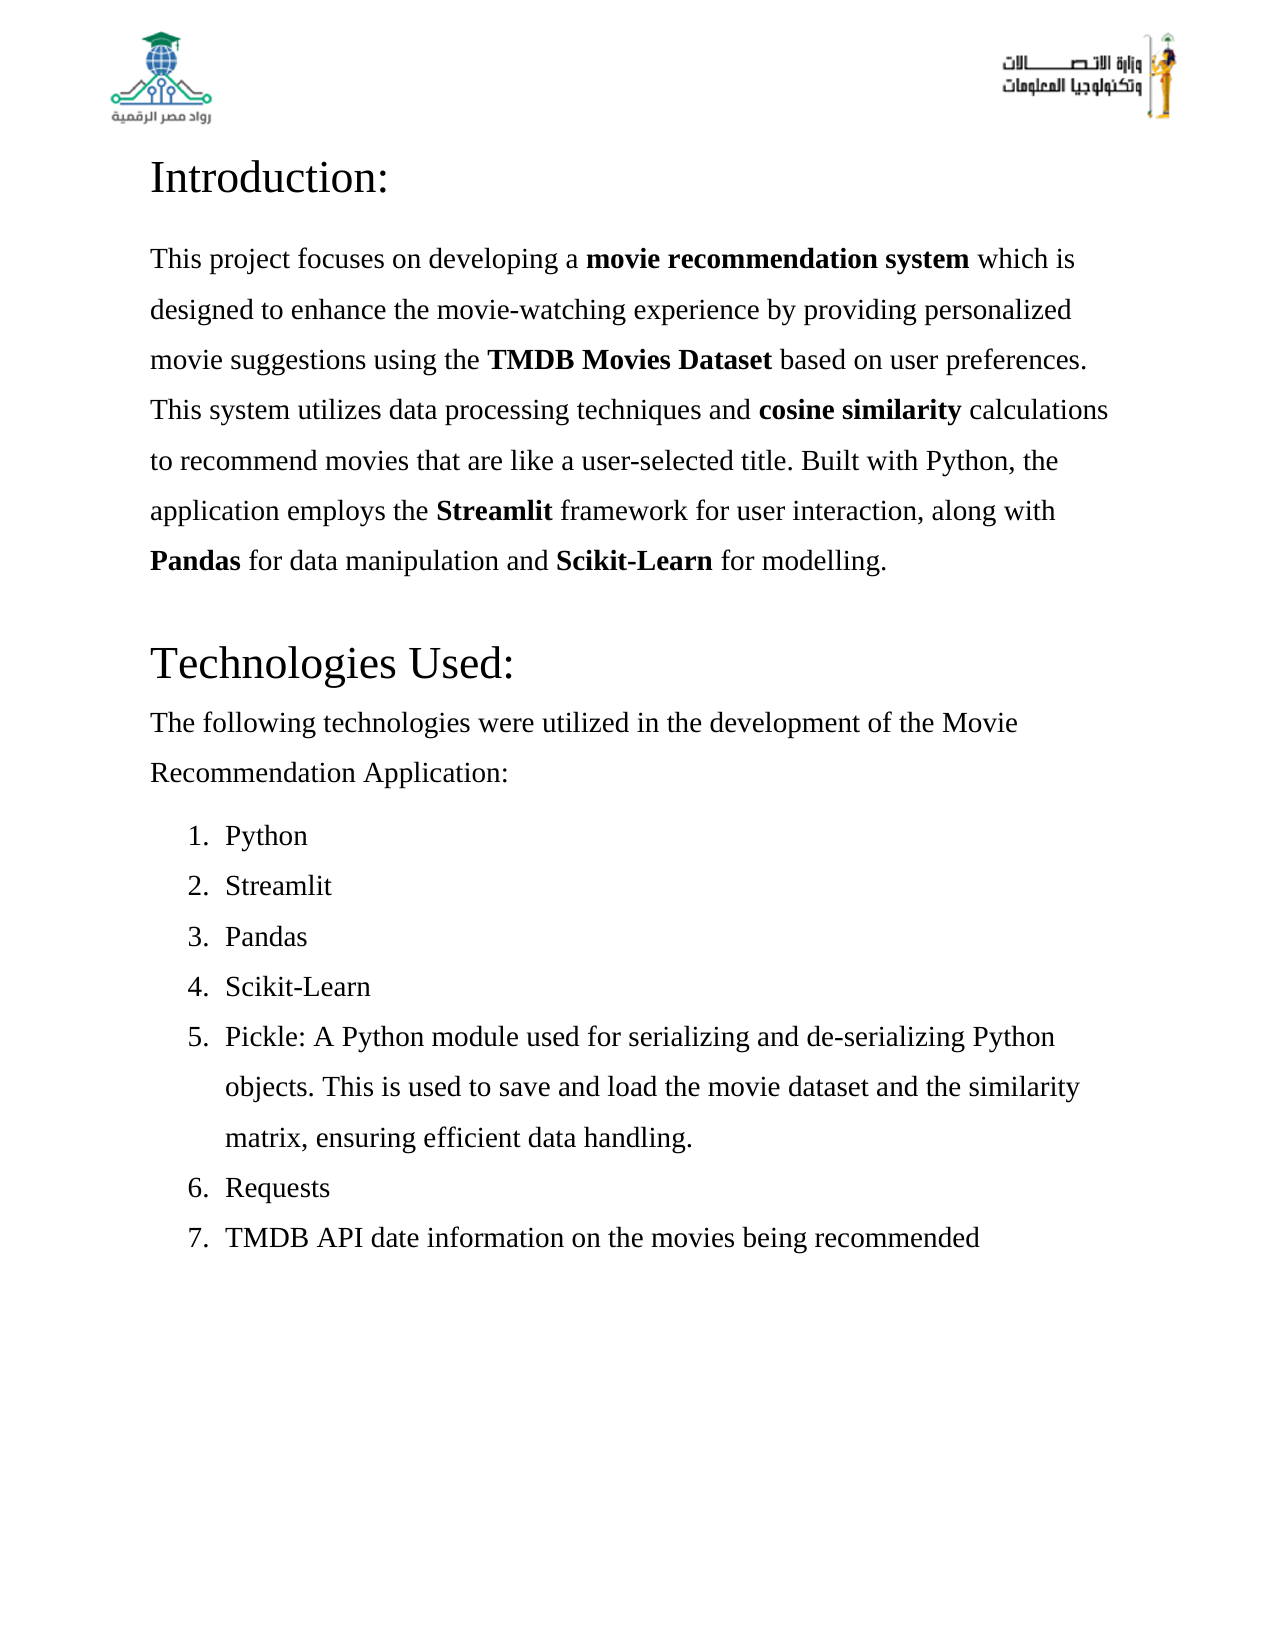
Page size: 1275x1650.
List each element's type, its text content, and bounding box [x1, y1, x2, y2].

list Requests [187, 1170, 1125, 1204]
subtitle Technologies Used: The following technologies were utilized in the development of the Movie Recommendation Application: [150, 635, 1125, 789]
picture [101, 28, 231, 134]
list Python [187, 818, 1125, 852]
list Pickle: A Python module used for serializing and de-serializing Python objects. This is used to save and load the movie dataset and the similarity matrix, ensuring efficient data handling. [187, 1019, 1125, 1153]
picture [982, 28, 1188, 133]
text This project focuses on developing a movie recommendation system which is designed to enhance the movie-watching experience by providing personalized movie suggestions using the TMDB Movies Dataset based on user preferences. This system utilizes data processing techniques and cosine similarity calculations to recommend movies that are like a user-selected title. Built with Python, the application employs the Streamlit framework for user interaction, along with Pandas for data manipulation and Scikit-Learn for modelling. [150, 242, 1125, 577]
list TMDB API date information on the movies being recommended [187, 1221, 1125, 1254]
list Scikit-Learn [187, 969, 1125, 1002]
subtitle Introduction: [150, 150, 1125, 203]
list Pandas [187, 919, 1125, 952]
list Streamlit [187, 868, 1125, 902]
